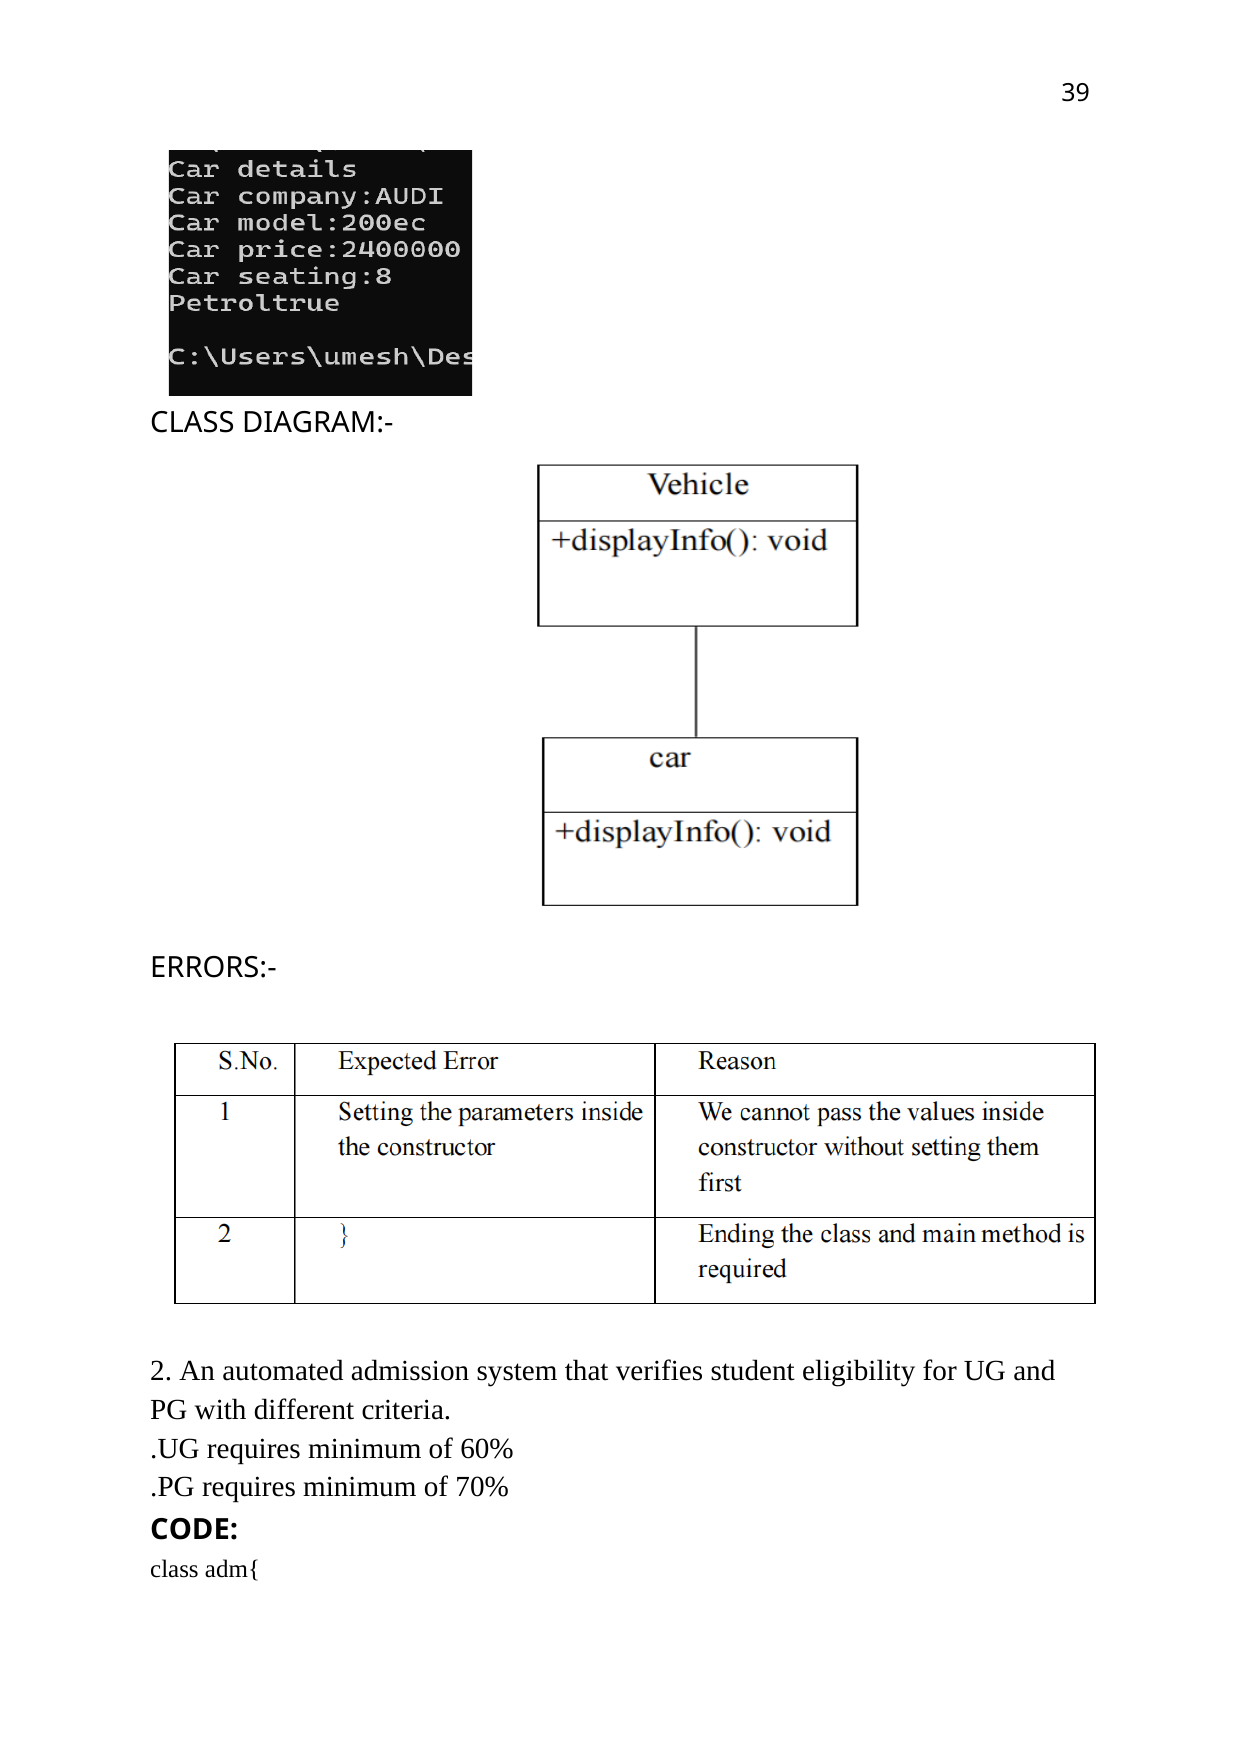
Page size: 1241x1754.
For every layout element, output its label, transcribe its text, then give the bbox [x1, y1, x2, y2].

text .UG requires minimum of 60% [150, 1431, 1090, 1464]
text 2. An automated admission system that verifies student eligibility for UG and PG with different criteria. [150, 1353, 1090, 1425]
text class adm{ [150, 1554, 1090, 1583]
text CODE: [150, 1508, 1090, 1548]
text ERRORS:- [150, 946, 1090, 986]
text .PG requires minimum of 70% [150, 1469, 1090, 1503]
text CLASS DIAGRAM:- [150, 401, 1090, 441]
